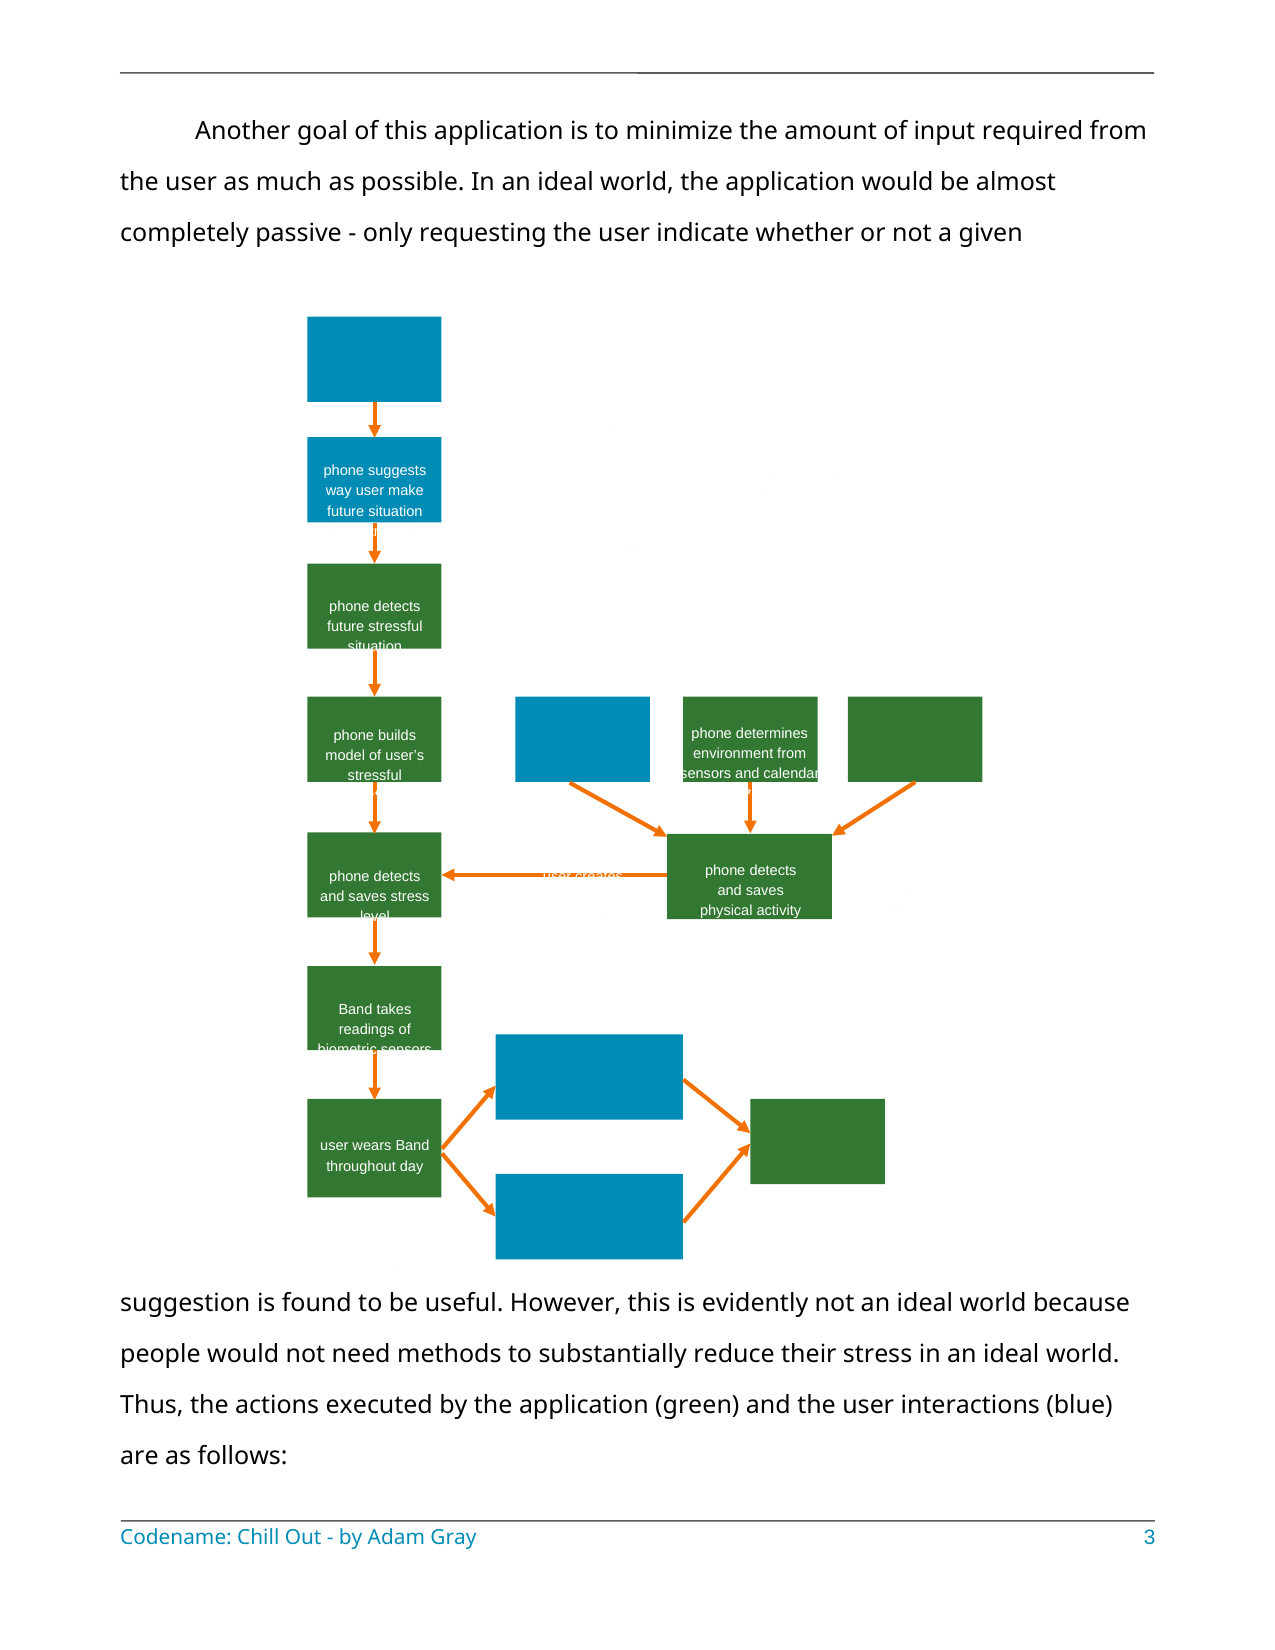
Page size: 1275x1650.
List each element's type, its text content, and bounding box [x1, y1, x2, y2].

text Another goal of this application is to minimize the amount of input required from the user as much as possible. In an ideal world, the application would be almost completely passive - only requesting the user indicate whether or not a given suggestion is found to be useful. However, this is evidently not an ideal world because people would not need methods to substantially reduce their stress in an ideal world. Thus, the actions executed by the application (green) and the user interactions (blue) are as follows: [120, 112, 1155, 1472]
